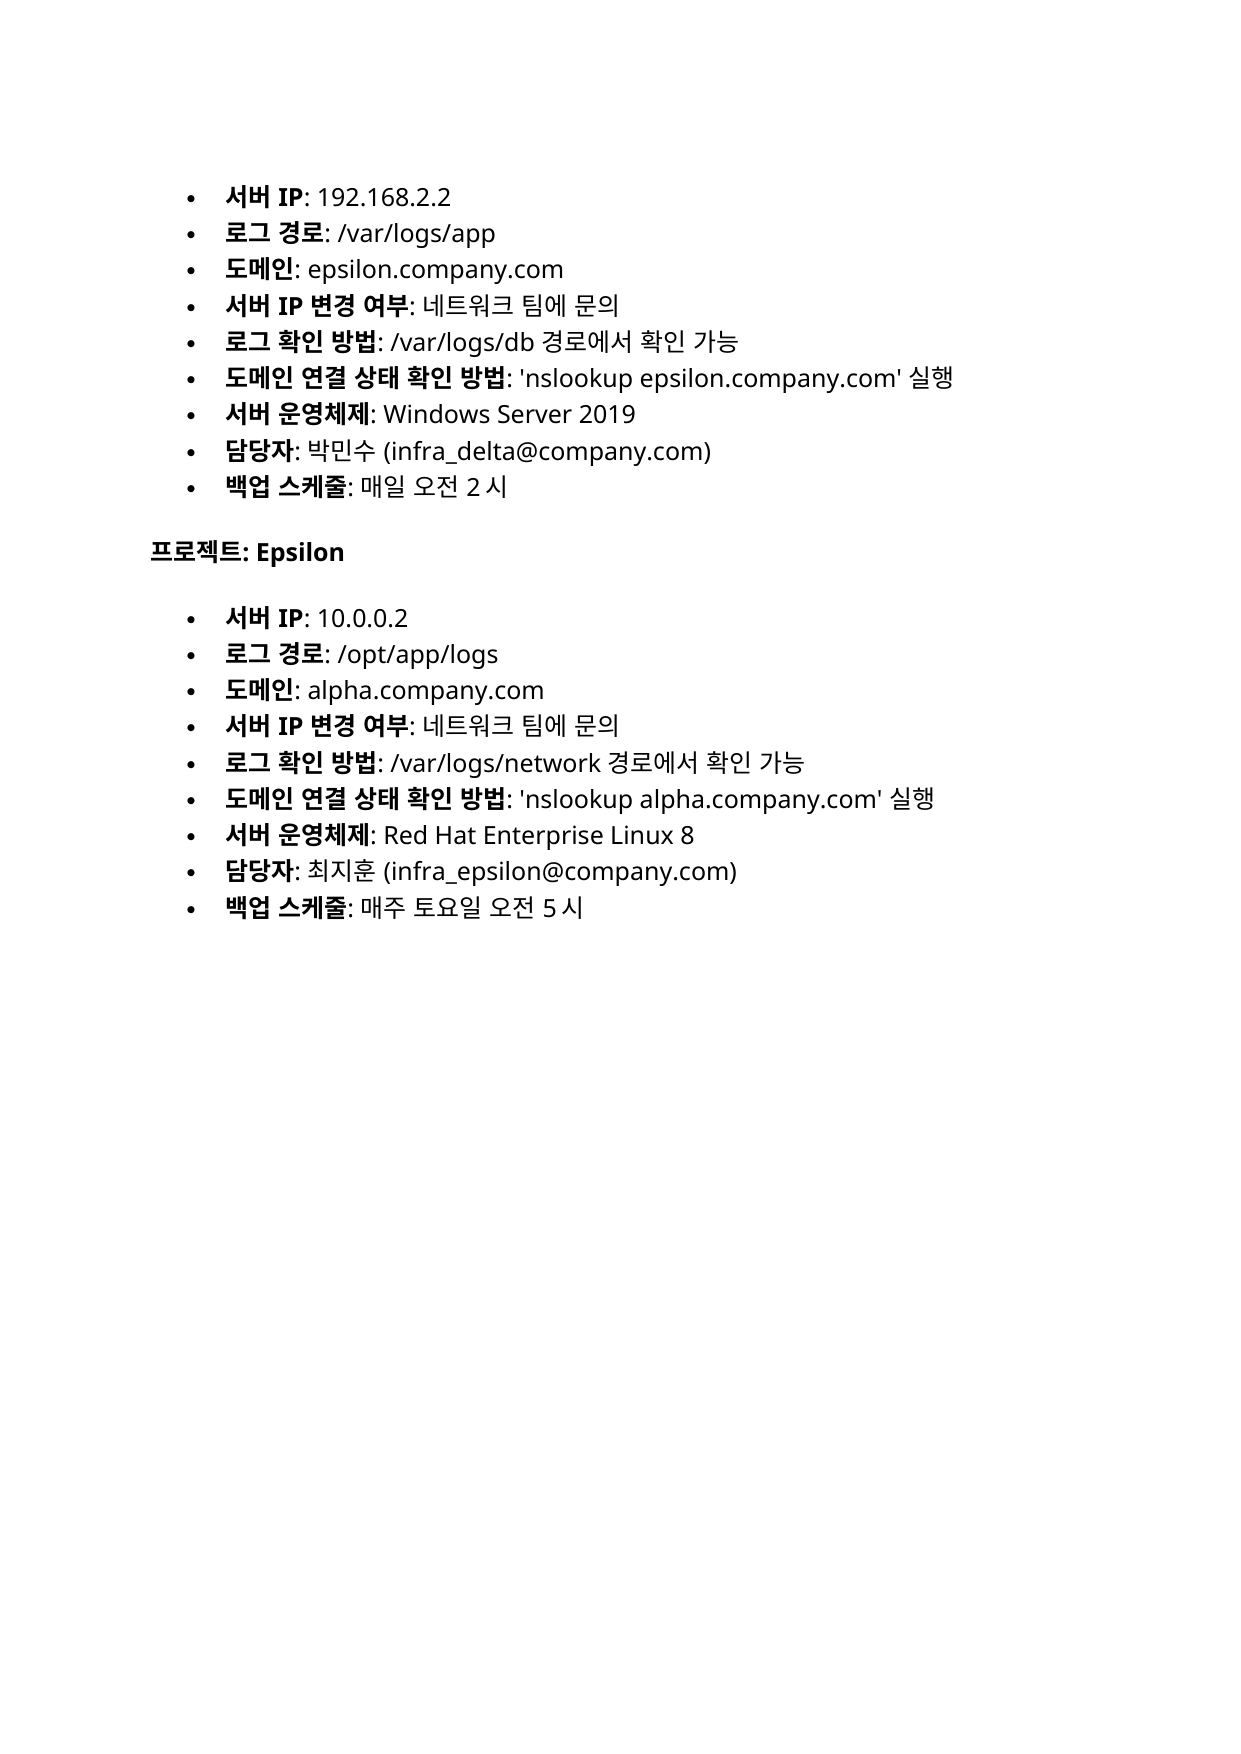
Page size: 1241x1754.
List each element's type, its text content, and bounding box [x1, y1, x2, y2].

list 백업 스케줄: 매일 오전 2시 [187, 467, 1090, 503]
list 담당자: 박민수 (infra_delta@company.com) [187, 431, 1090, 467]
list 담당자: 최지훈 (infra_epsilon@company.com) [187, 852, 1090, 888]
list 로그 경로: /var/logs/app [187, 213, 1090, 250]
list 도메인: epsilon.company.com [187, 250, 1090, 286]
list 도메인 연결 상태 확인 방법: 'nslookup epsilon.company.com' 실행 [187, 358, 1090, 395]
list 서버 IP 변경 여부: 네트워크 팀에 문의 [187, 286, 1090, 322]
list 서버 IP: 192.168.2.2 [187, 177, 1090, 213]
list 서버 운영체제: Windows Server 2019 [187, 395, 1090, 431]
list 로그 확인 방법: /var/logs/db 경로에서 확인 가능 [187, 322, 1090, 358]
list 로그 확인 방법: /var/logs/network 경로에서 확인 가능 [187, 743, 1090, 779]
list 도메인 연결 상태 확인 방법: 'nslookup alpha.company.com' 실행 [187, 779, 1090, 816]
list 로그 경로: /opt/app/logs [187, 634, 1090, 671]
text 프로젝트: Epsilon [150, 533, 1090, 569]
list 서버 IP: 10.0.0.2 [187, 598, 1090, 634]
list 서버 IP 변경 여부: 네트워크 팀에 문의 [187, 707, 1090, 743]
list 백업 스케줄: 매주 토요일 오전 5시 [187, 888, 1090, 924]
list 서버 운영체제: Red Hat Enterprise Linux 8 [187, 816, 1090, 852]
list 도메인: alpha.company.com [187, 671, 1090, 707]
